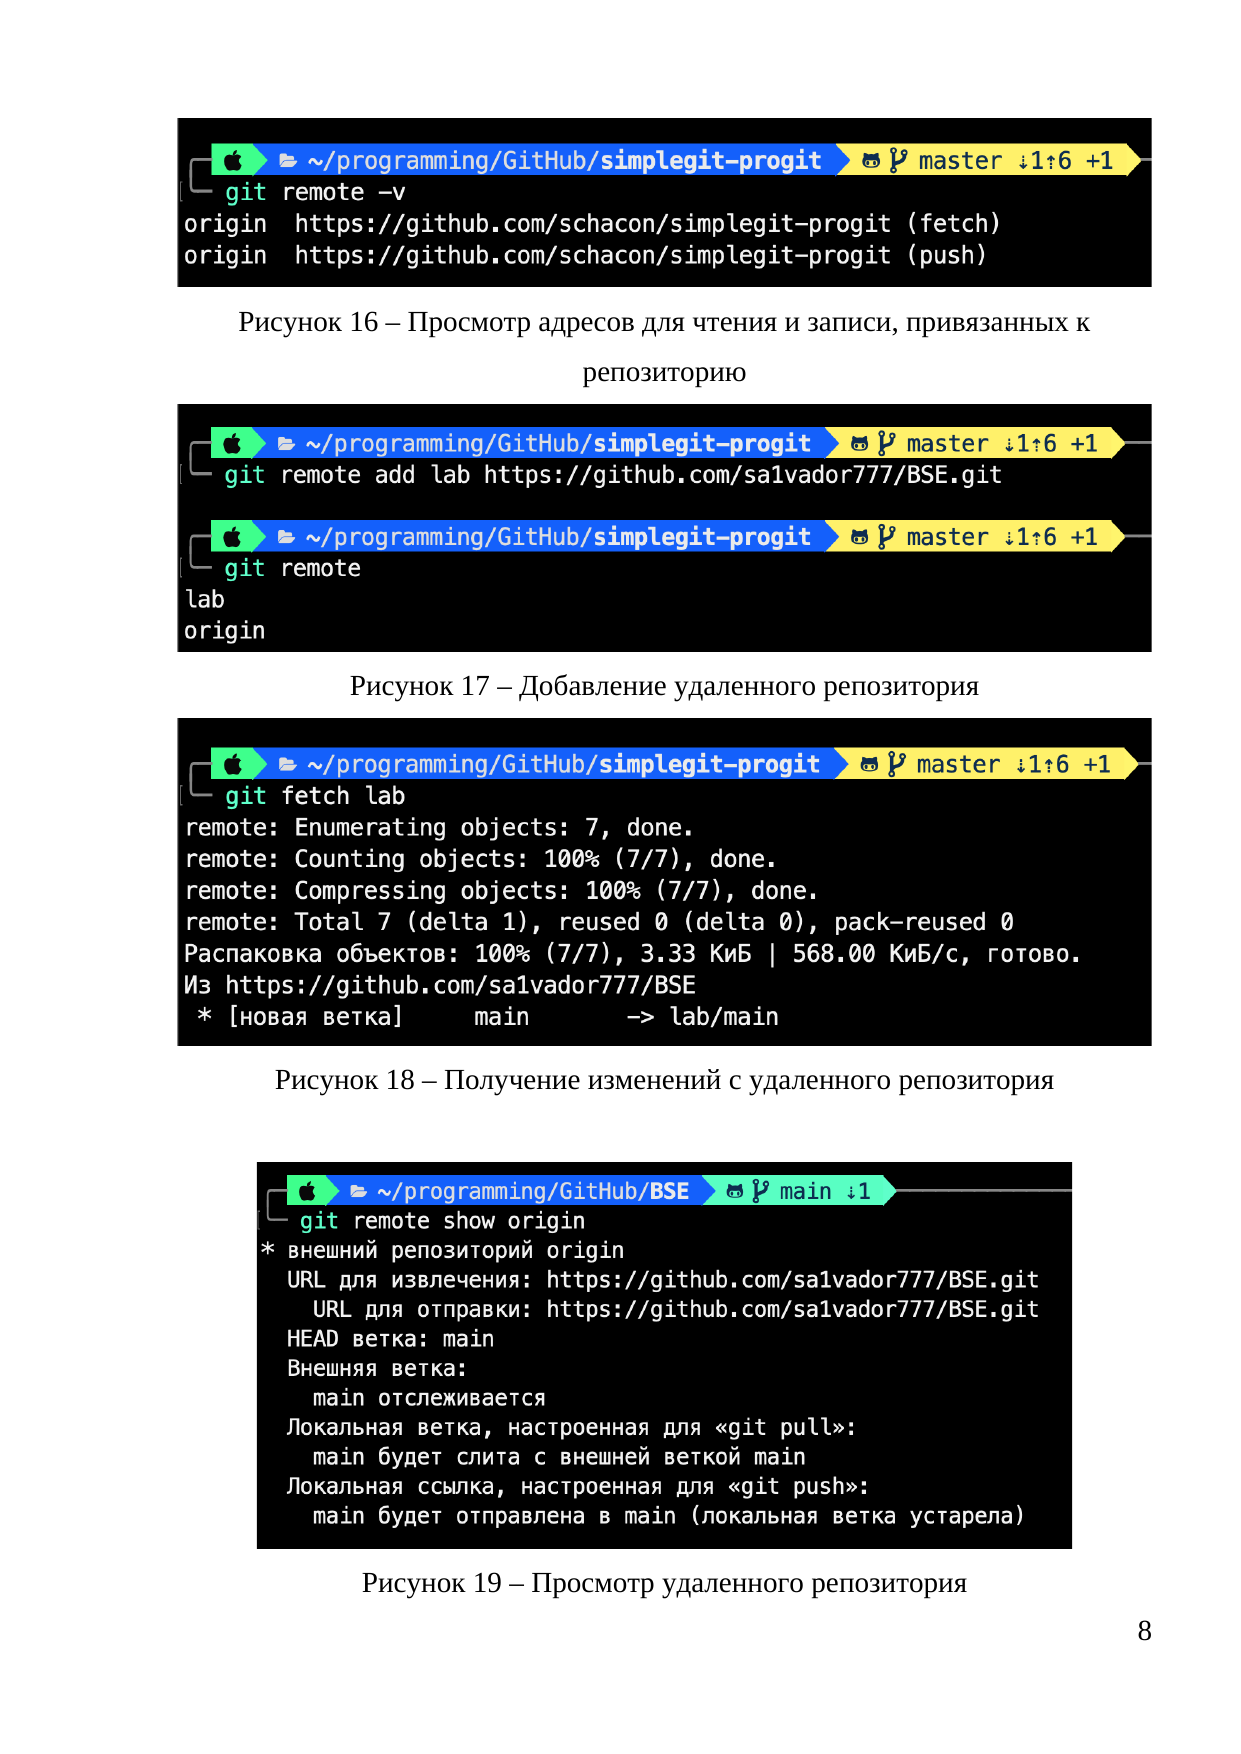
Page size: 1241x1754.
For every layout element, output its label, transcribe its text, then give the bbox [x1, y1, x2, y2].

picture [177, 718, 1152, 1046]
text Рисунок 17 – Добавление удаленного репозитория [177, 668, 1152, 702]
text Рисунок 18 – Получение изменений с удаленного репозитория [177, 1062, 1152, 1096]
text Рисунок 19 – Просмотр удаленного репозитория [177, 1565, 1152, 1599]
picture [177, 118, 1152, 287]
picture [256, 1162, 1073, 1549]
text Рисунок 16 – Просмотр адресов для чтения и записи, привязанных к репозиторию [177, 304, 1152, 388]
picture [177, 404, 1152, 652]
